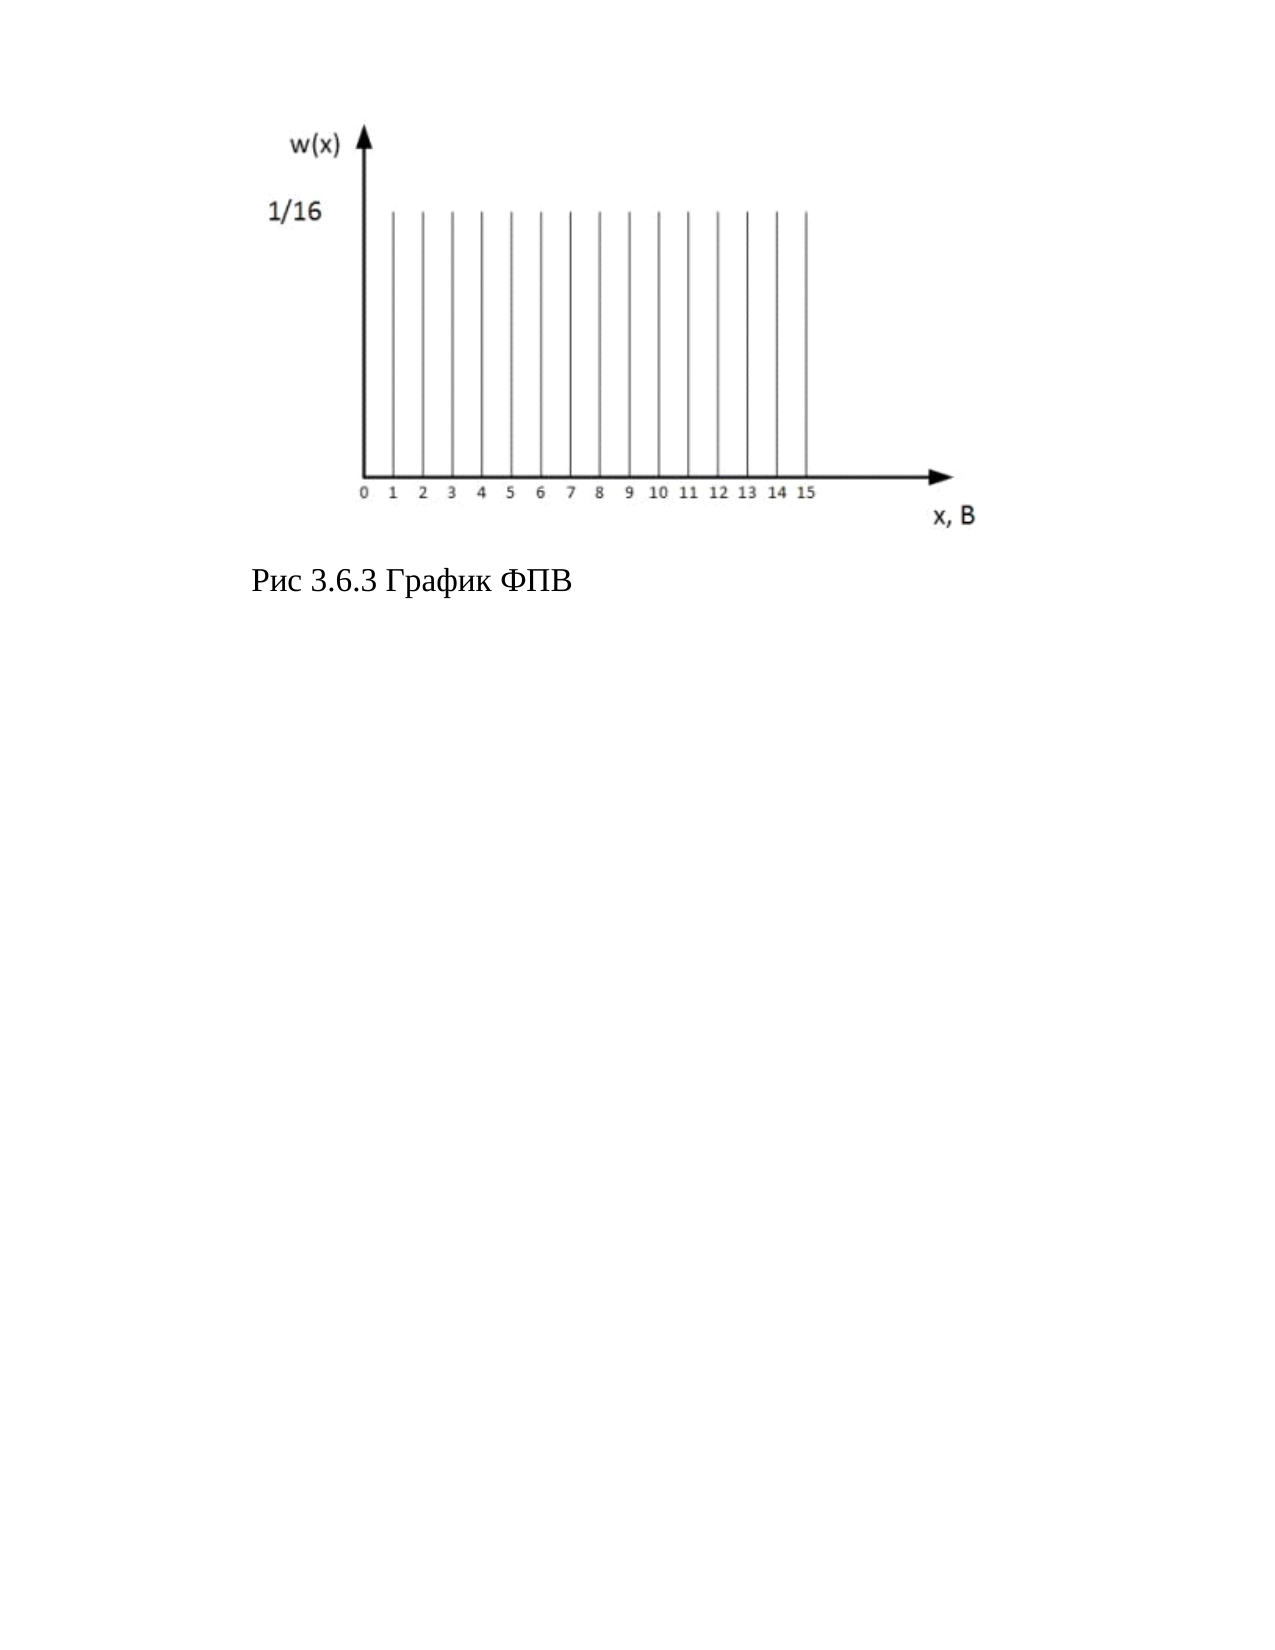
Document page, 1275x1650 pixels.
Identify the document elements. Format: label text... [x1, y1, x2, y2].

text Рис 3.6.3 График ФПВ [177, 561, 1216, 599]
picture [251, 118, 990, 547]
